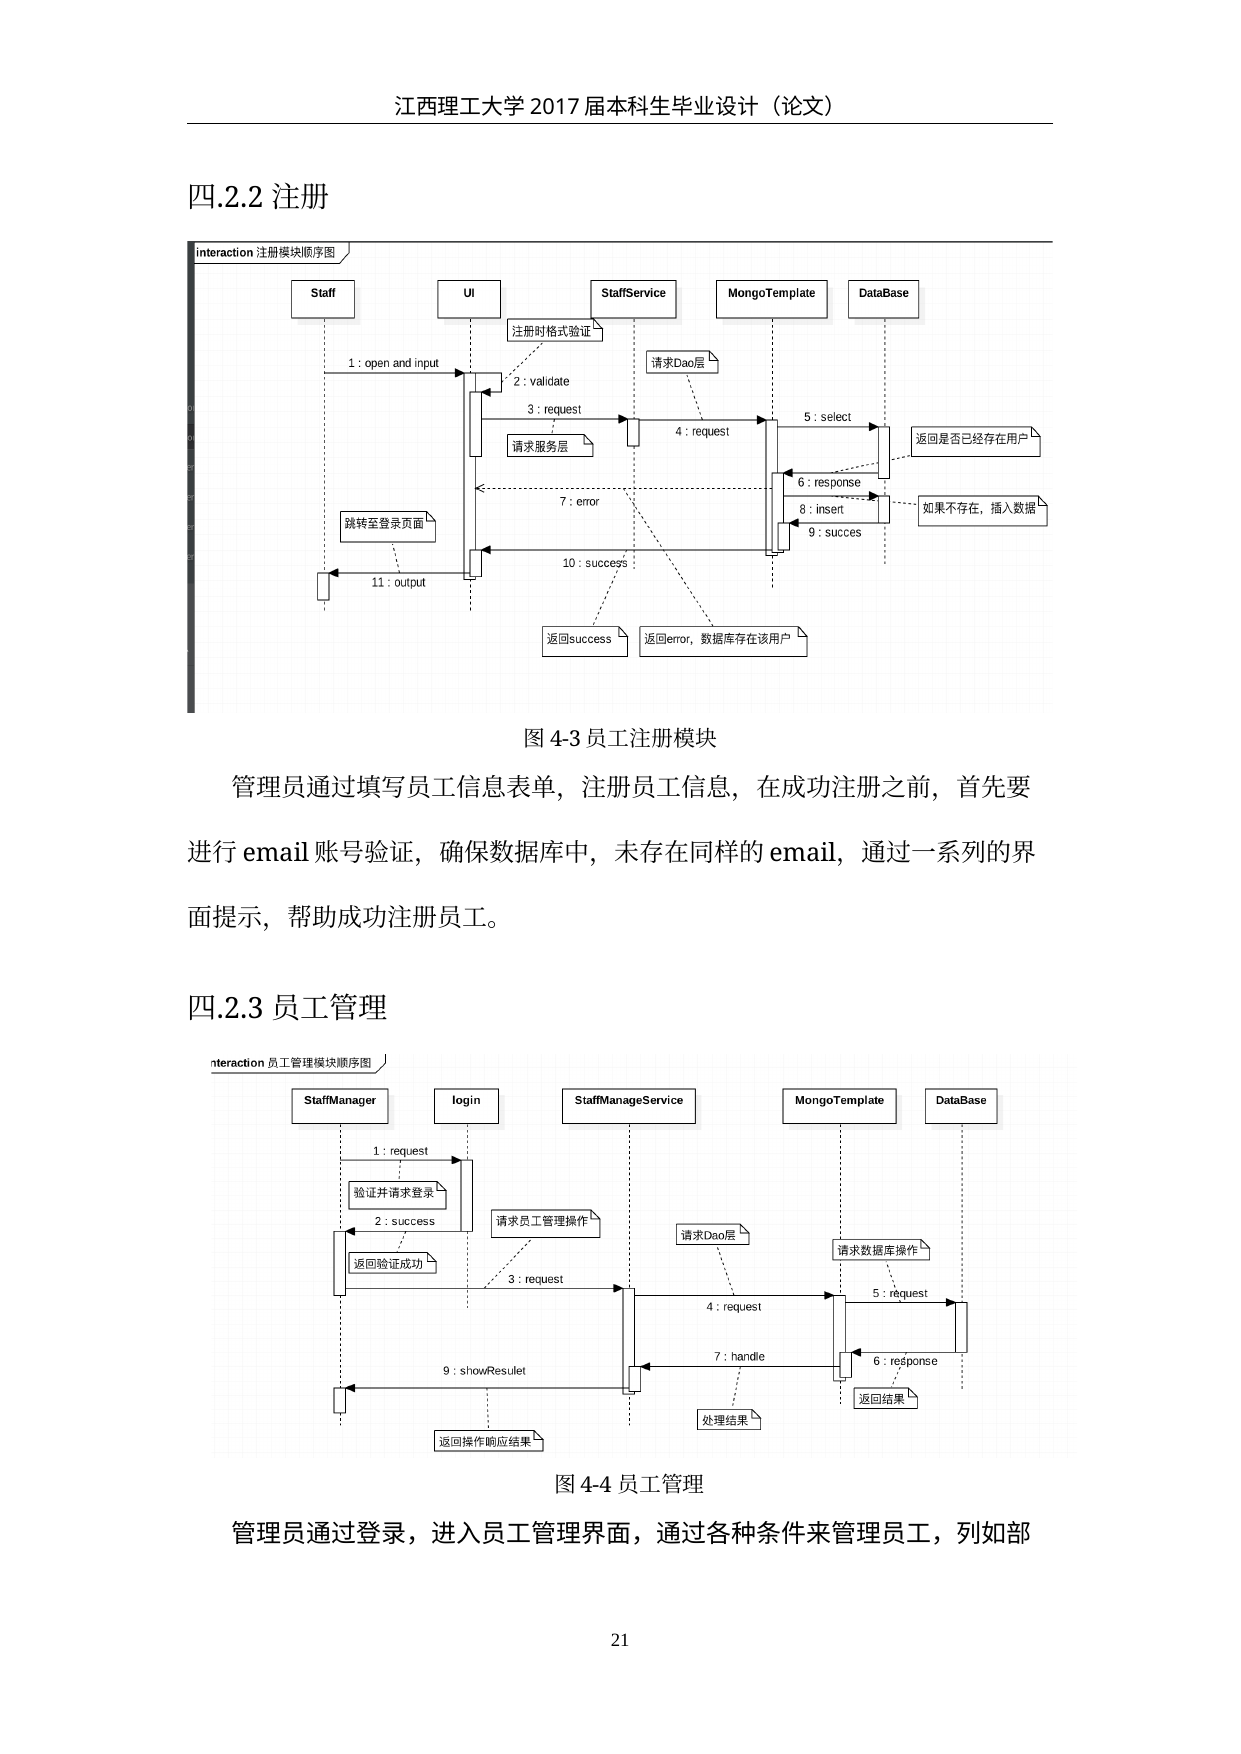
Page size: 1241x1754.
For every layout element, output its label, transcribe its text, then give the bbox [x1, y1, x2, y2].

text 图4-4 员工管理 [187, 1467, 1053, 1499]
list 图4-3员工注册模块 [187, 721, 1053, 753]
text 员工管理 [187, 973, 1053, 1038]
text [187, 1499, 1053, 1564]
list 管理员通过填写员工信息表单，注册员工信息，在成功注册之前，首先要进行email账号验证，确保数据库中，未存在同样的email，通过一系列的界面提示，帮助成功注册员工。 [187, 753, 1053, 948]
text 注册 [187, 162, 1053, 227]
picture [211, 1054, 1078, 1458]
picture [187, 241, 1053, 713]
